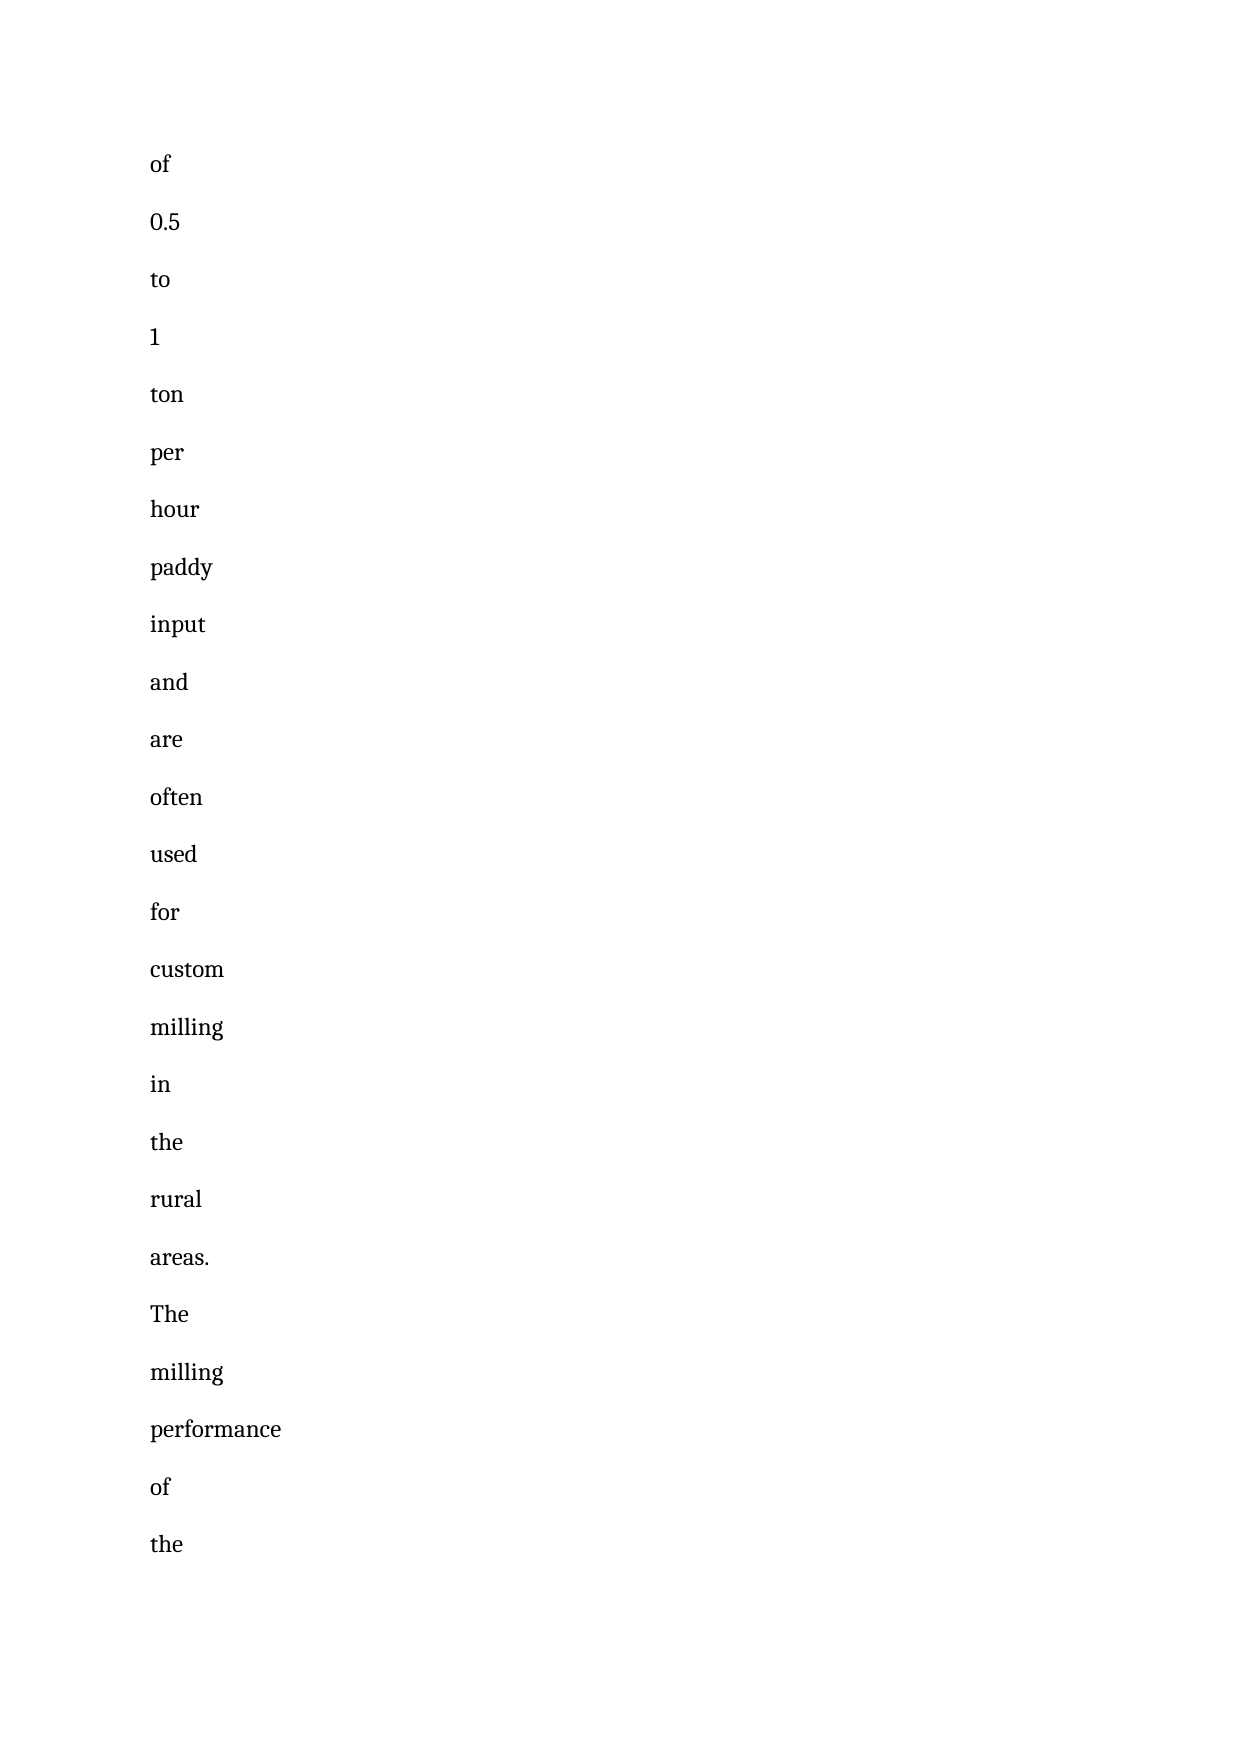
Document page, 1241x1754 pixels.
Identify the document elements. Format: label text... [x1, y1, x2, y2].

text The [150, 1300, 1090, 1329]
text performance [150, 1415, 1090, 1444]
text are [150, 725, 1090, 754]
text to [150, 265, 1090, 294]
text in [150, 1070, 1090, 1099]
text per [150, 437, 1090, 466]
text often [150, 782, 1090, 811]
text hour [150, 495, 1090, 524]
text used [150, 840, 1090, 869]
text the [150, 1530, 1090, 1559]
text areas. [150, 1242, 1090, 1271]
text input [150, 610, 1090, 639]
text custom [150, 955, 1090, 984]
text and [150, 667, 1090, 696]
text milling [150, 1012, 1090, 1041]
text 1 [150, 322, 1090, 351]
text paddy [150, 552, 1090, 581]
text milling [150, 1357, 1090, 1386]
text rural [150, 1185, 1090, 1214]
text of [150, 150, 1090, 179]
text for [150, 897, 1090, 926]
text 0.5 [150, 207, 1090, 236]
text of [150, 1472, 1090, 1501]
text ton [150, 380, 1090, 409]
text the [150, 1127, 1090, 1156]
